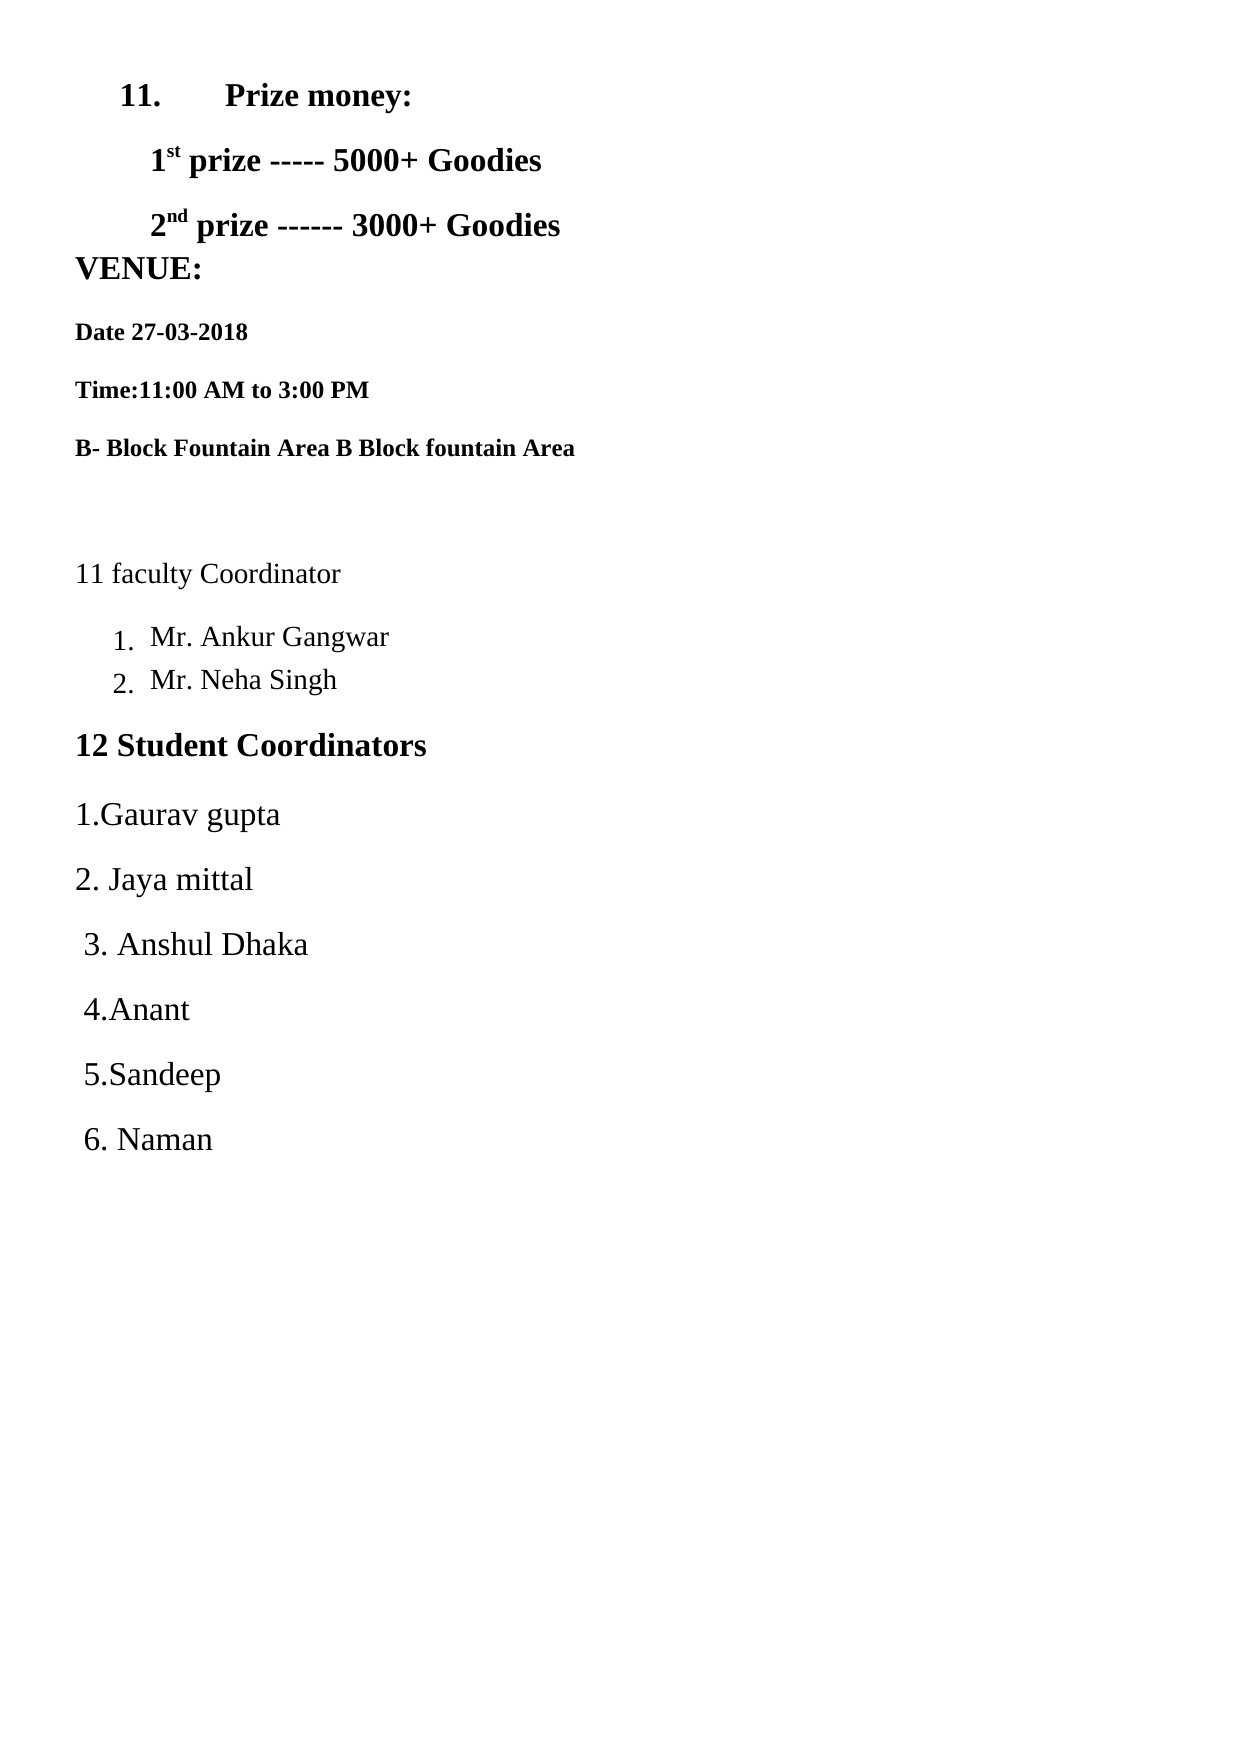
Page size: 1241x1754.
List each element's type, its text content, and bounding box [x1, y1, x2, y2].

text 3. Anshul Dhaka [75, 924, 1165, 963]
text Date 27-03-2018 [75, 317, 1165, 349]
text 6. Naman [75, 1119, 1165, 1157]
text 2nd prize ------ 3000+ Goodies [150, 205, 1165, 243]
text VENUE: [75, 248, 1165, 290]
text 12 Student Coordinators [75, 726, 1165, 767]
text 1.Gaurav gupta [75, 794, 1165, 833]
text 1st prize ----- 5000+ Goodies [150, 140, 1165, 178]
text B- Block Fountain Area B Block fountain Area [75, 433, 1165, 465]
text 4.Anant [75, 989, 1165, 1028]
text Time:11:00 AM to 3:00 PM [75, 375, 1165, 407]
text 2. Jaya mittal [75, 859, 1165, 898]
list Mr. Ankur Gangwar [112, 619, 1165, 657]
list Mr. Neha Singh [112, 662, 1165, 699]
list Prize money: [119, 75, 1165, 113]
text 11 faculty Coordinator [75, 556, 1165, 593]
text 5.Sandeep [75, 1054, 1165, 1092]
